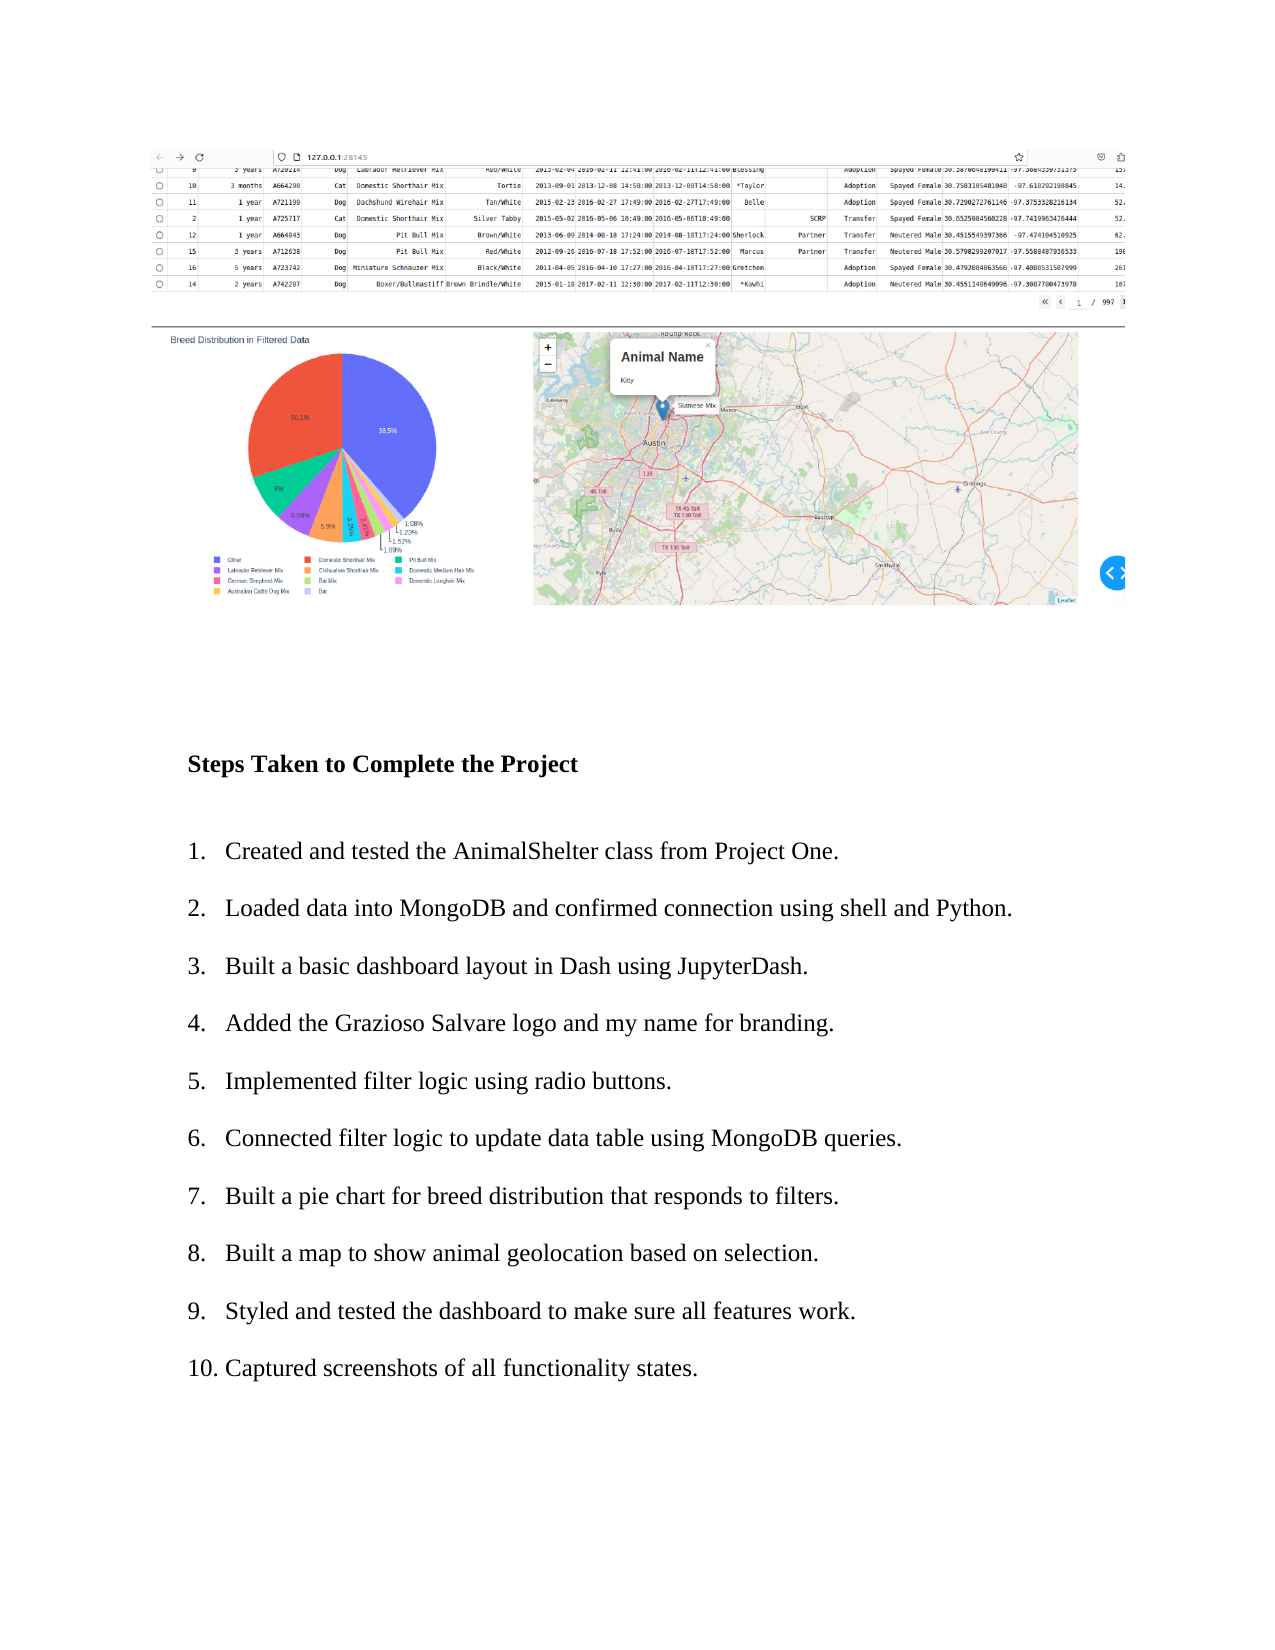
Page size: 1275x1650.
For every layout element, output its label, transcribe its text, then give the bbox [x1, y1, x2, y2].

list Styled and tested the dashboard to make sure all features work. [187, 1296, 1125, 1324]
picture [150, 150, 1125, 606]
list Implemented filter logic using radio buttons. [187, 1066, 1125, 1094]
list Built a basic dashboard layout in Dash using JupyterDash. [187, 951, 1125, 979]
text Steps Taken to Complete the Project [187, 749, 1125, 778]
list Captured screenshots of all functionality states. [187, 1353, 1125, 1382]
list Loaded data into MongoDB and confirmed connection using shell and Python. [187, 893, 1125, 922]
list Connected filter logic to update data table using MongoDB queries. [187, 1123, 1125, 1152]
list Added the Grazioso Salvare logo and my name for branding. [187, 1008, 1125, 1037]
list Built a map to show animal geolocation based on selection. [187, 1238, 1125, 1267]
list Built a pie chart for breed distribution that responds to filters. [187, 1181, 1125, 1209]
list Created and tested the AnimalShelter class from Project One. [187, 836, 1125, 864]
